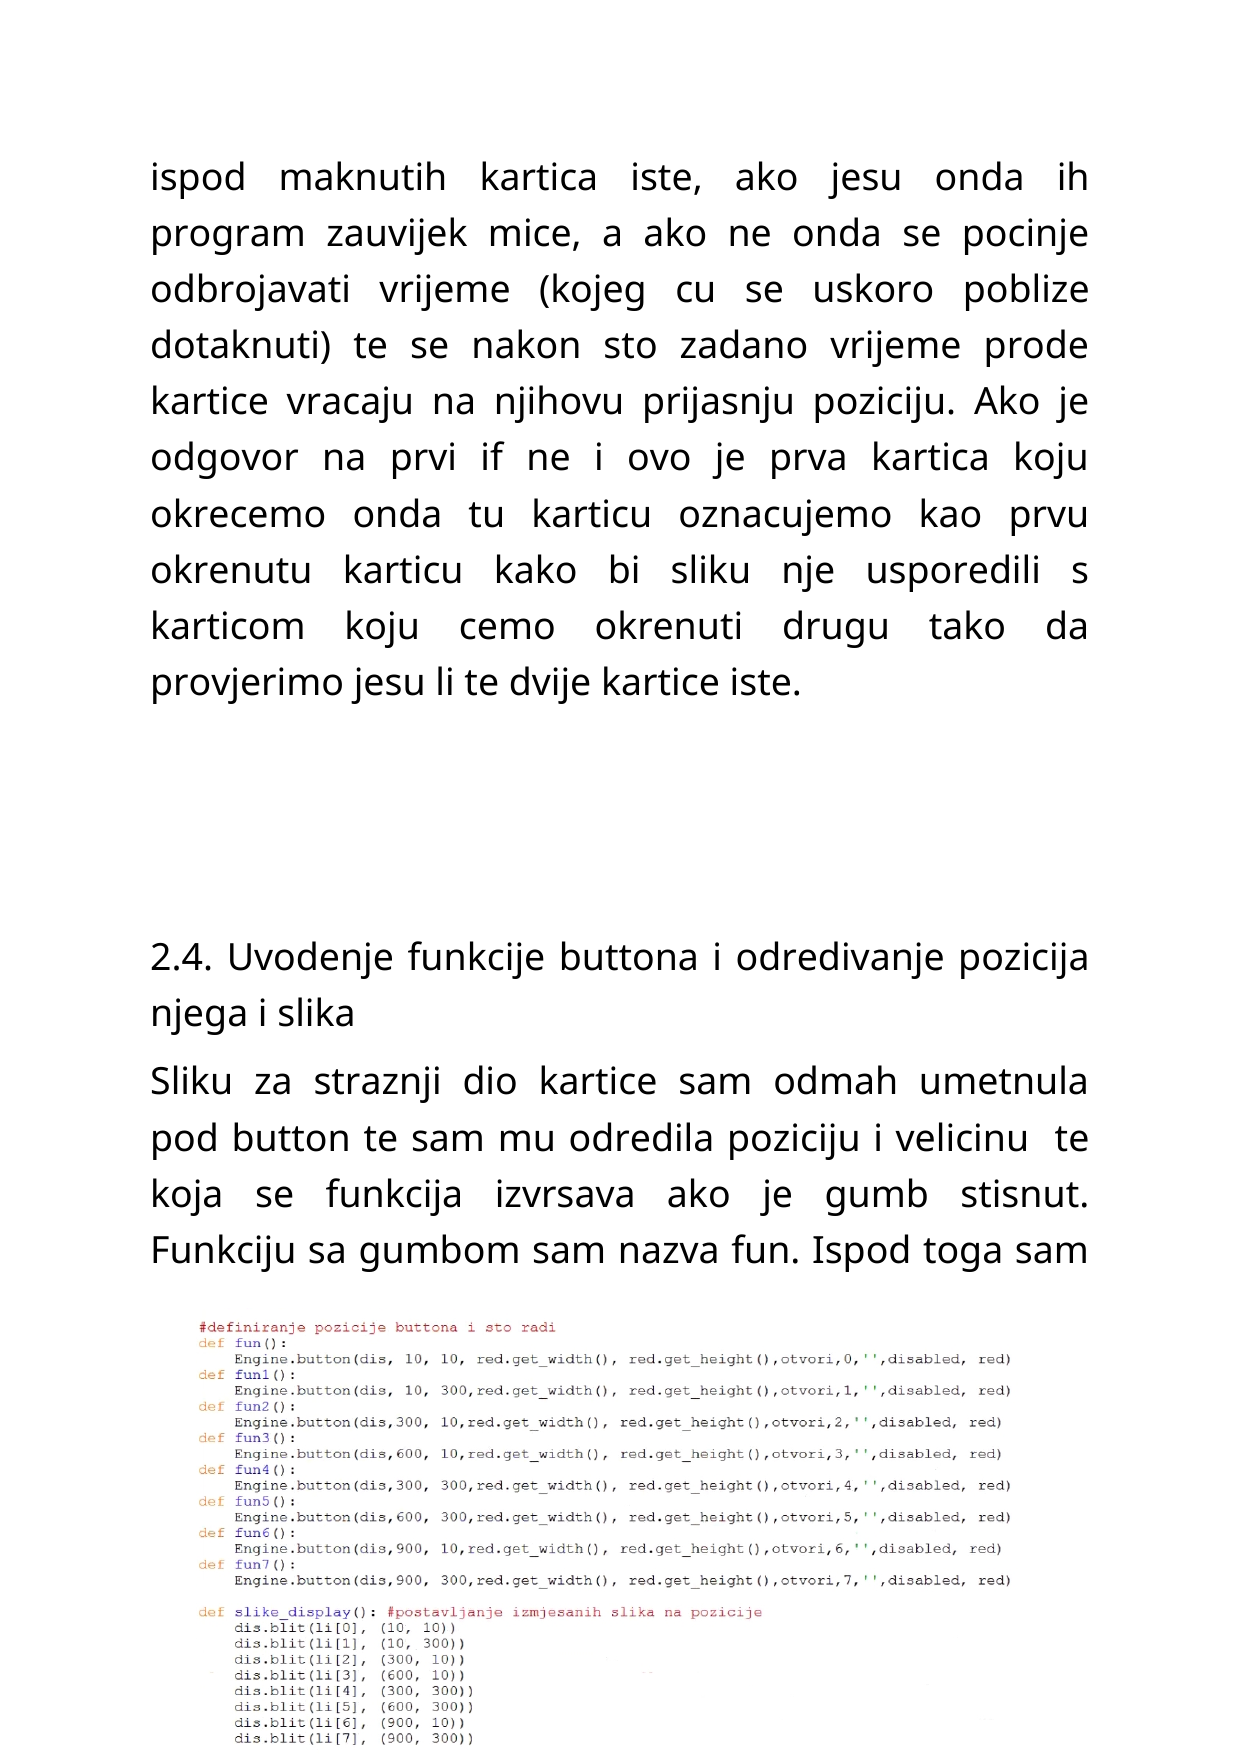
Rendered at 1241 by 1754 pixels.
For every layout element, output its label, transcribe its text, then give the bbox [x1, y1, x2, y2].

text 2.4. Uvodenje funkcije buttona i odredivanje pozicija njega i slika [150, 930, 1090, 1037]
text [150, 150, 1090, 706]
picture [196, 1308, 1045, 1754]
